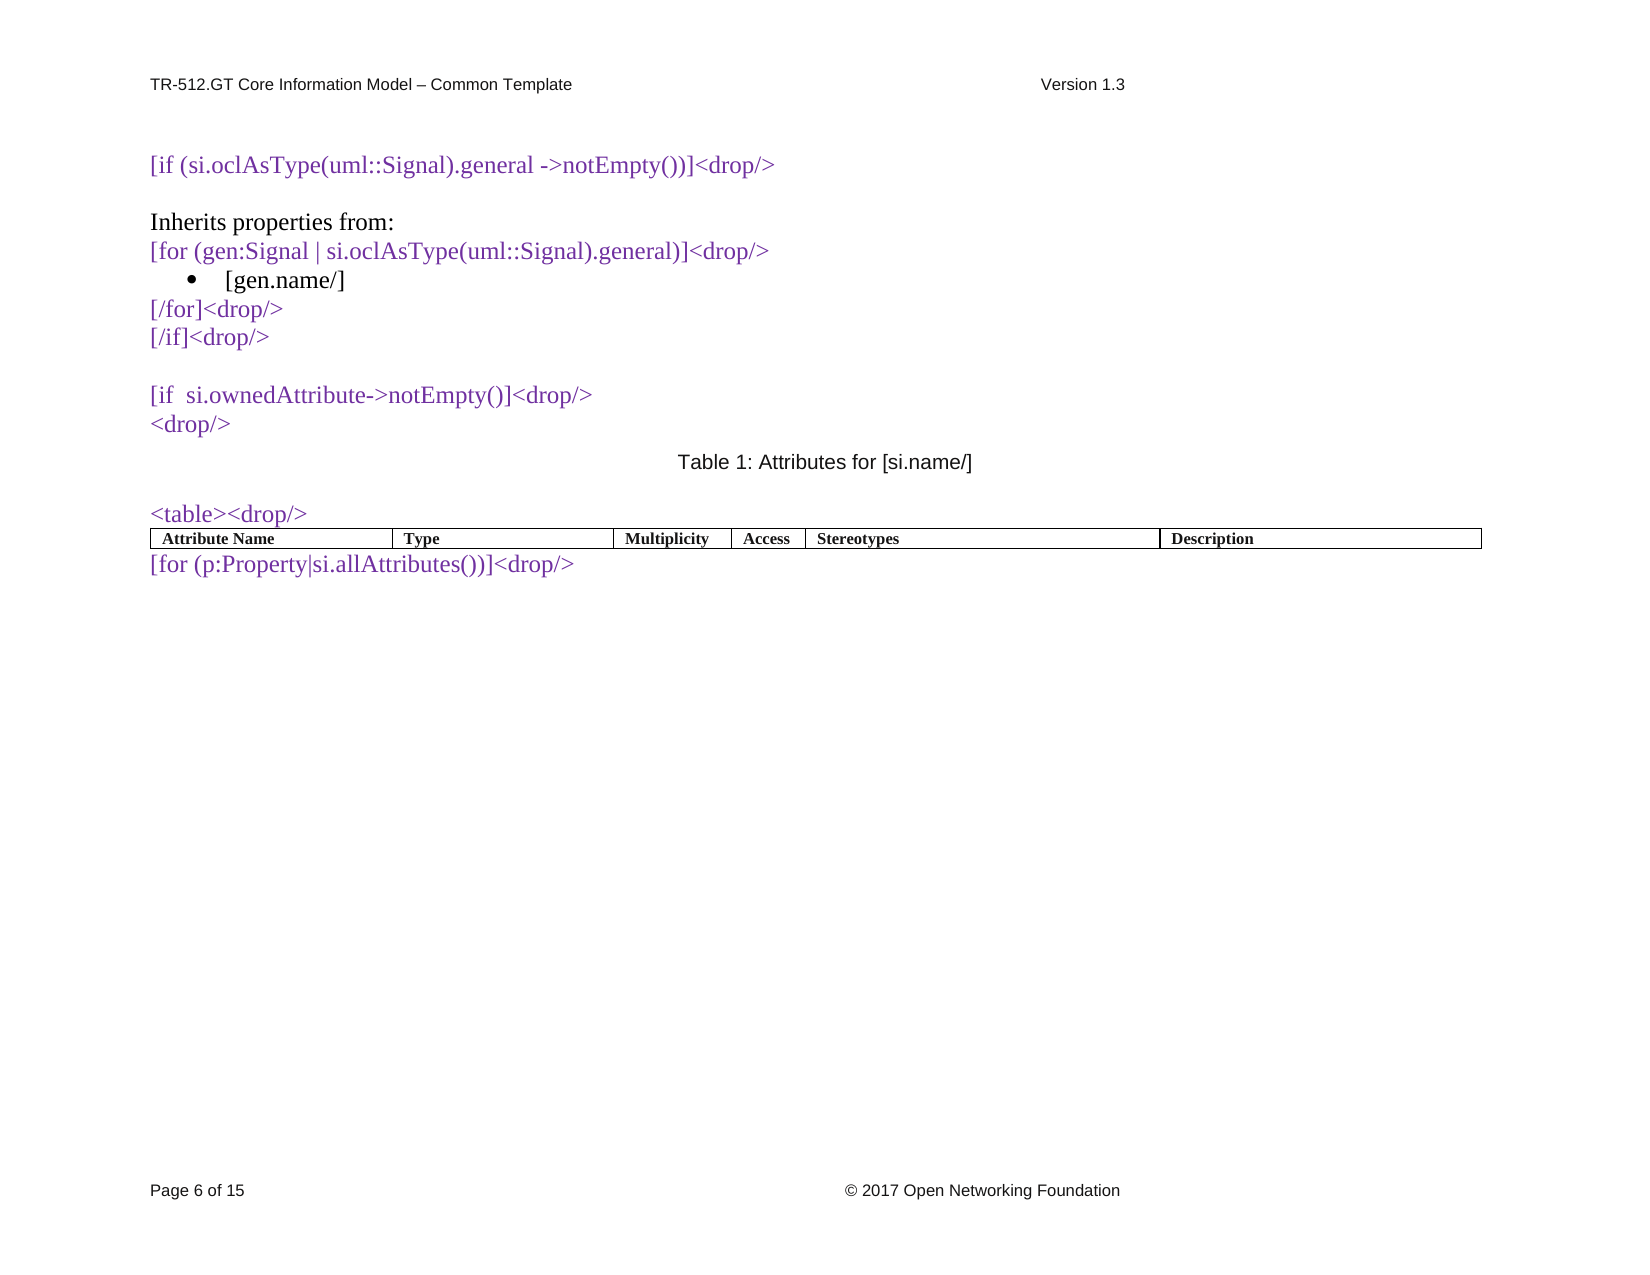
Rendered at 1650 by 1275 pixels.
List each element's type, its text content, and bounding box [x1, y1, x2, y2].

text <table><drop/> [150, 499, 1500, 528]
text Table 1: Attributes for [si.name/] [150, 450, 1500, 474]
table_header Type [393, 529, 613, 548]
text <drop/> [150, 409, 1500, 437]
table_header Multiplicity [614, 529, 731, 548]
text [if si.ownedAttribute->notEmpty()]<drop/> [150, 380, 1500, 409]
text [for (gen:Signal | si.oclAsType(uml::Signal).general)]<drop/> [150, 236, 1500, 265]
list [gen.name/] [187, 265, 1500, 294]
text Inherits properties from: [150, 207, 1500, 236]
text [for (p:Property|si.allAttributes())]<drop/> [150, 549, 1500, 578]
text [if (si.oclAsType(uml::Signal).general ->notEmpty())]<drop/> [150, 150, 1500, 179]
text [/for]<drop/> [150, 294, 1500, 322]
text [/if]<drop/> [150, 322, 1500, 351]
table_header Attribute Name [151, 529, 392, 548]
table_header Description [1161, 529, 1481, 548]
table_header Stereotypes [806, 529, 1159, 548]
table_header Access [732, 529, 805, 548]
